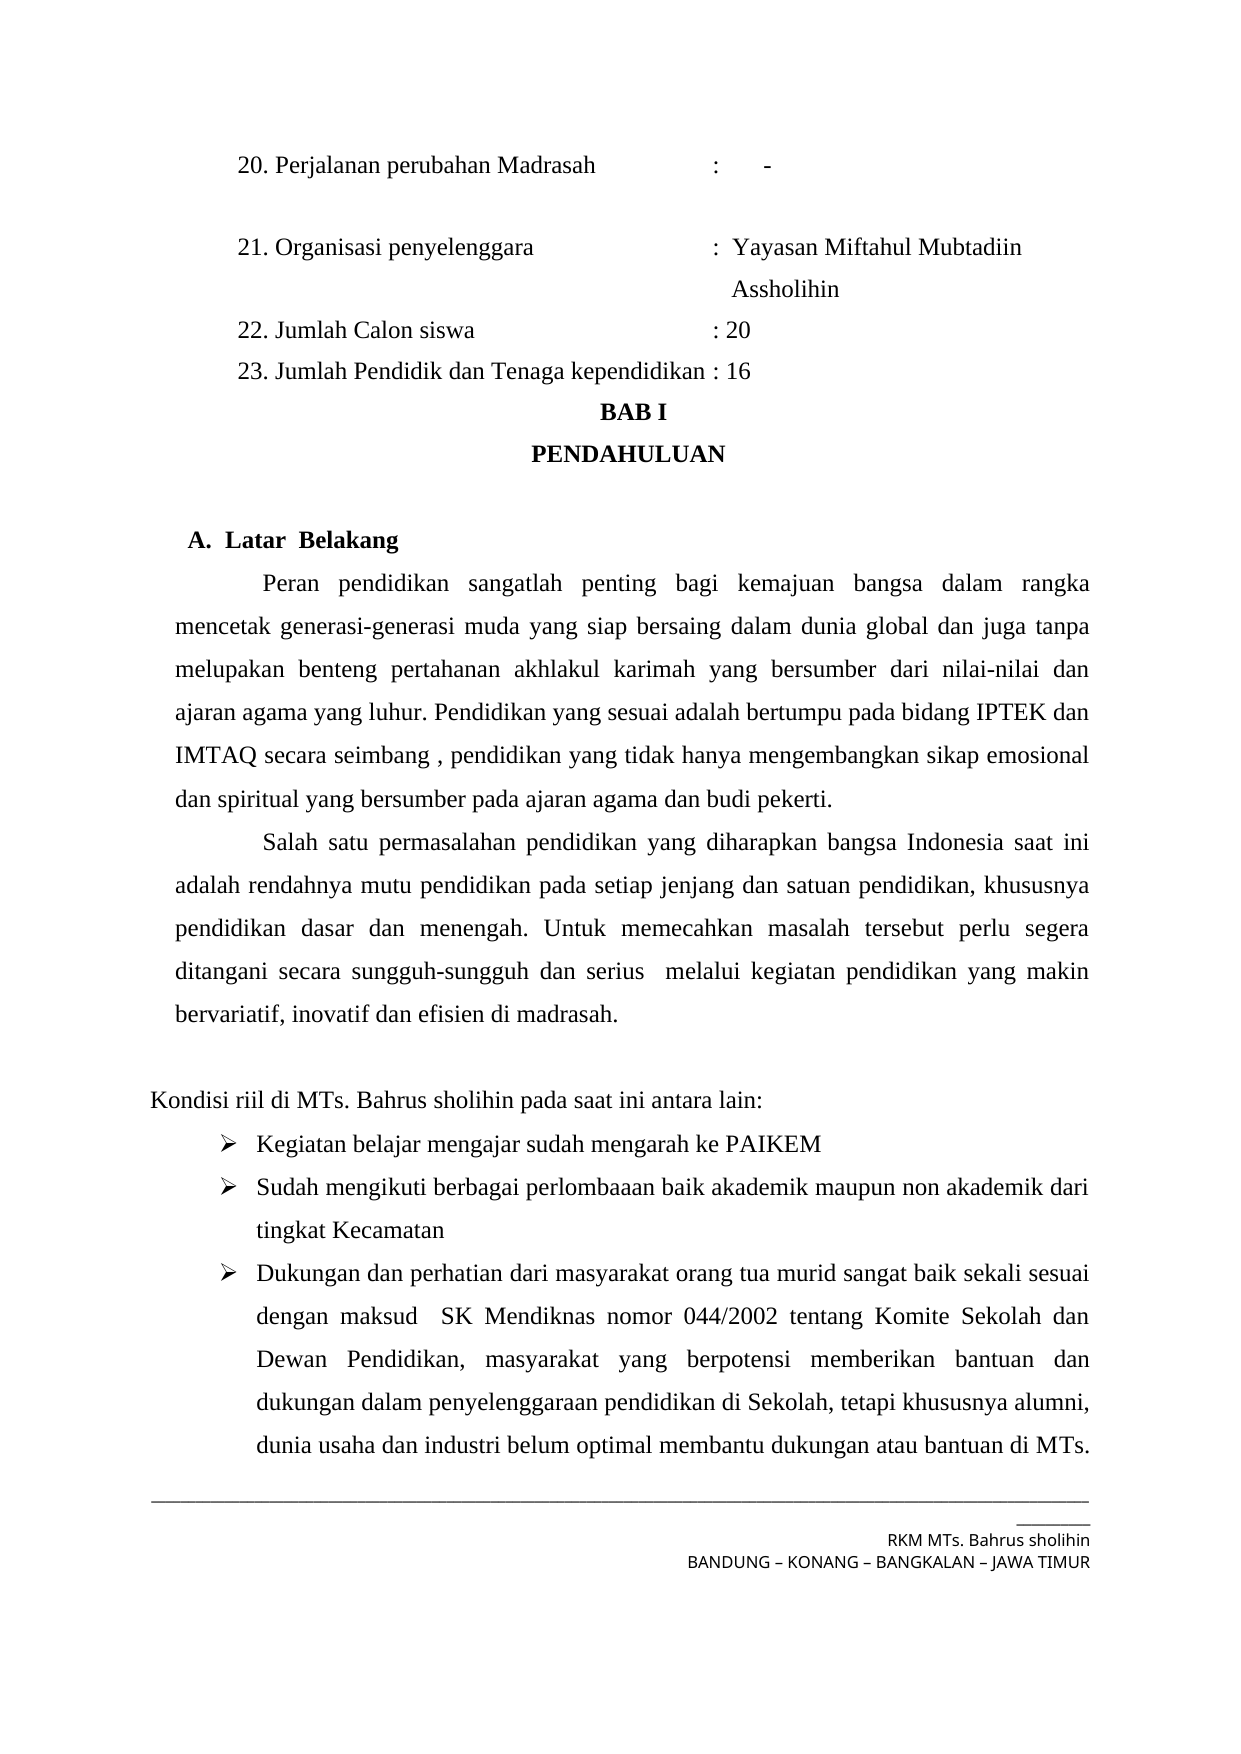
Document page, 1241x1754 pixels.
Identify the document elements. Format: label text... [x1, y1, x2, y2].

text Kondisi riil di MTs. Bahrus sholihin pada saat ini antara lain: [150, 1086, 1090, 1114]
list Kegiatan belajar mengajar sudah mengarah ke PAIKEM [219, 1129, 1090, 1157]
text 21. Organisasi penyelenggara : Yayasan Miftahul Mubtadiin [237, 232, 1090, 261]
text 20. Perjalanan perubahan Madrasah : - [237, 150, 1090, 179]
text Salah satu permasalahan pendidikan yang diharapkan bangsa Indonesia saat ini adalah rendahnya mutu pendidikan pada setiap jenjang dan satuan pendidikan, khususnya pendidikan dasar dan menengah. Untuk memecahkan masalah tersebut perlu segera ditangani secara sungguh-sungguh dan serius melalui kegiatan pendidikan yang makin bervariatif, inovatif dan efisien di madrasah. [150, 827, 1090, 1028]
text Peran pendidikan sangatlah penting bagi kemajuan bangsa dalam rangka mencetak generasi-generasi muda yang siap bersaing dalam dunia global dan juga tanpa melupakan benteng pertahanan akhlakul karimah yang bersumber dari nilai-nilai dan ajaran agama yang luhur. Pendidikan yang sesuai adalah bertumpu pada bidang IPTEK dan IMTAQ secara seimbang , pendidikan yang tidak hanya mengembangkan sikap emosional dan spiritual yang bersumber pada ajaran agama dan budi pekerti. [150, 568, 1090, 812]
text 23. Jumlah Pendidik dan Tenaga kependidikan : 16 [237, 356, 1090, 385]
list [219, 1258, 1090, 1459]
text 22. Jumlah Calon siswa : 20 [237, 315, 1090, 344]
list Latar Belakang [187, 525, 1090, 554]
list Sudah mengikuti berbagai perlombaaan baik akademik maupun non akademik dari tingkat Kecamatan [219, 1172, 1090, 1244]
text BAB I [237, 397, 1090, 426]
text Assholihin [237, 274, 1090, 302]
text PENDAHULUAN [225, 439, 1090, 467]
